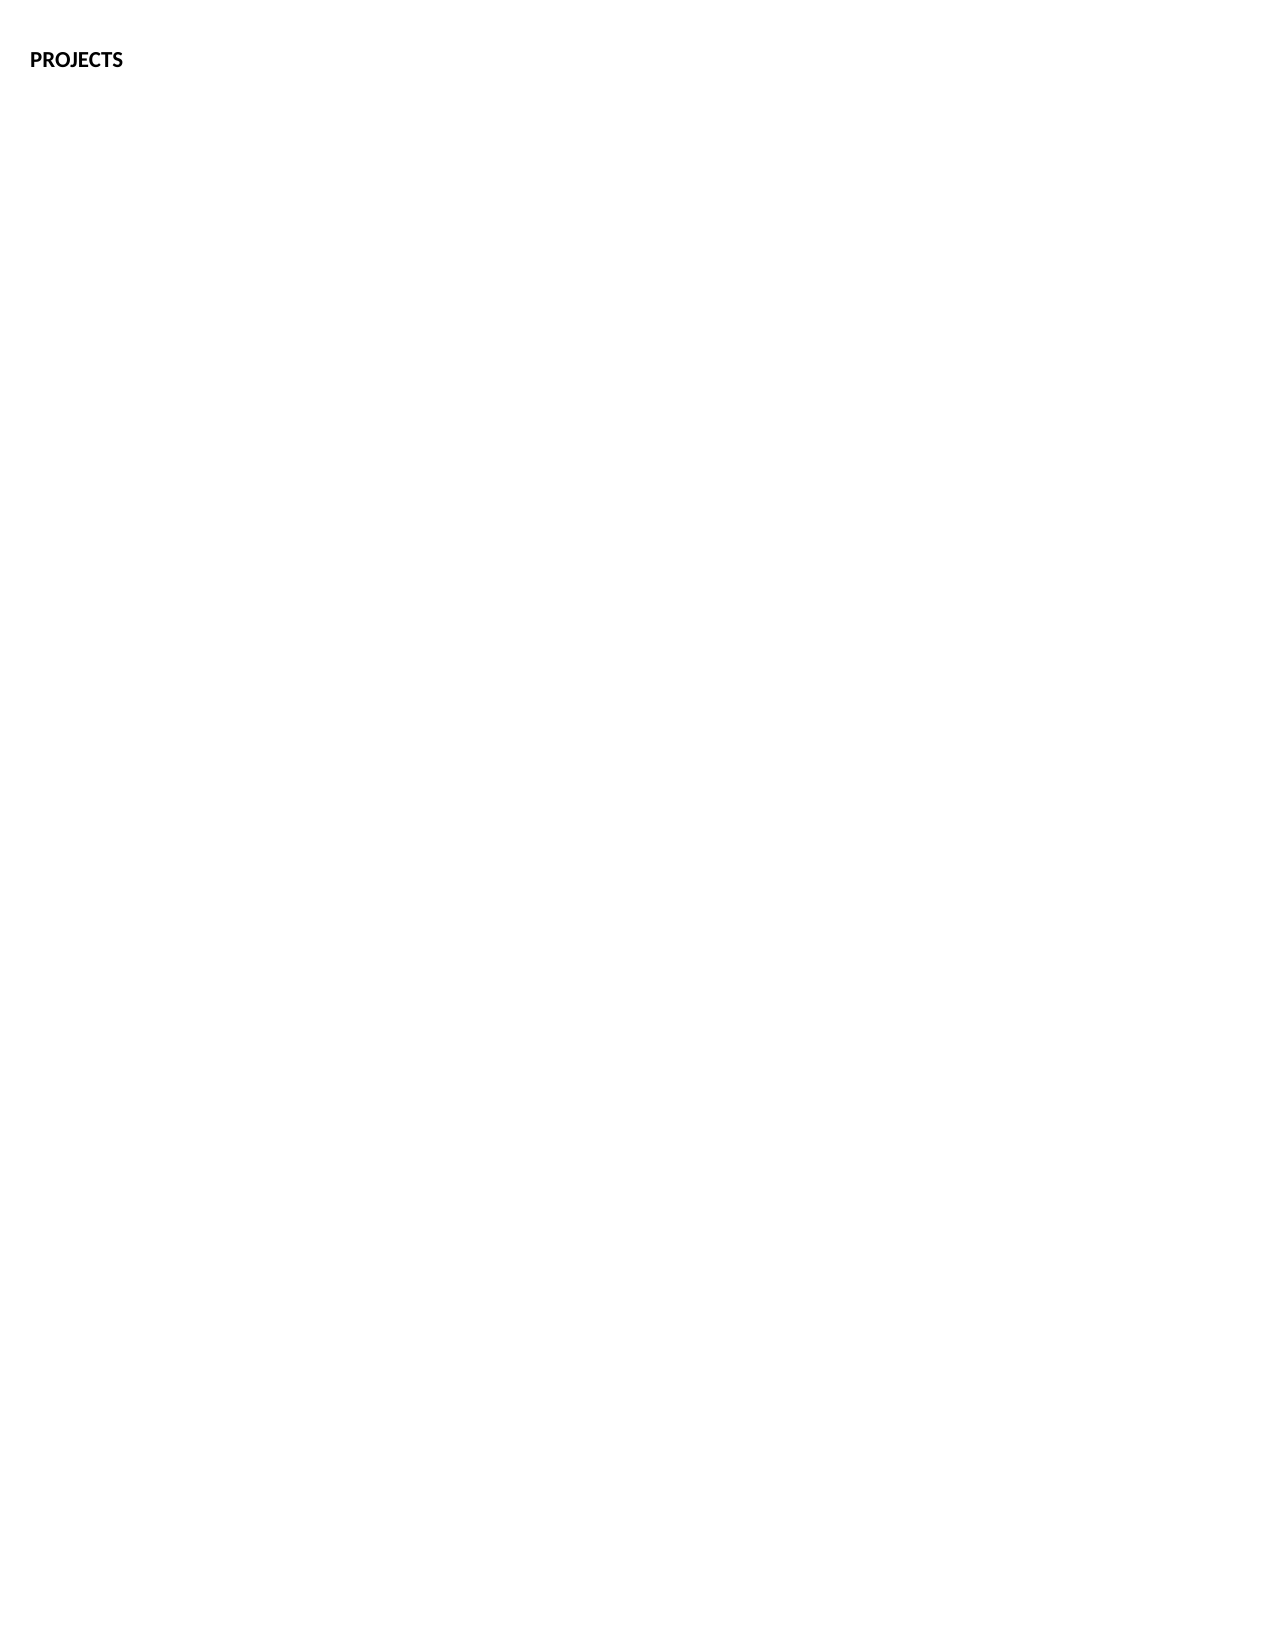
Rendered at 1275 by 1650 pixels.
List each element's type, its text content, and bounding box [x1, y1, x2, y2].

text PROJECTS [30, 45, 1275, 73]
